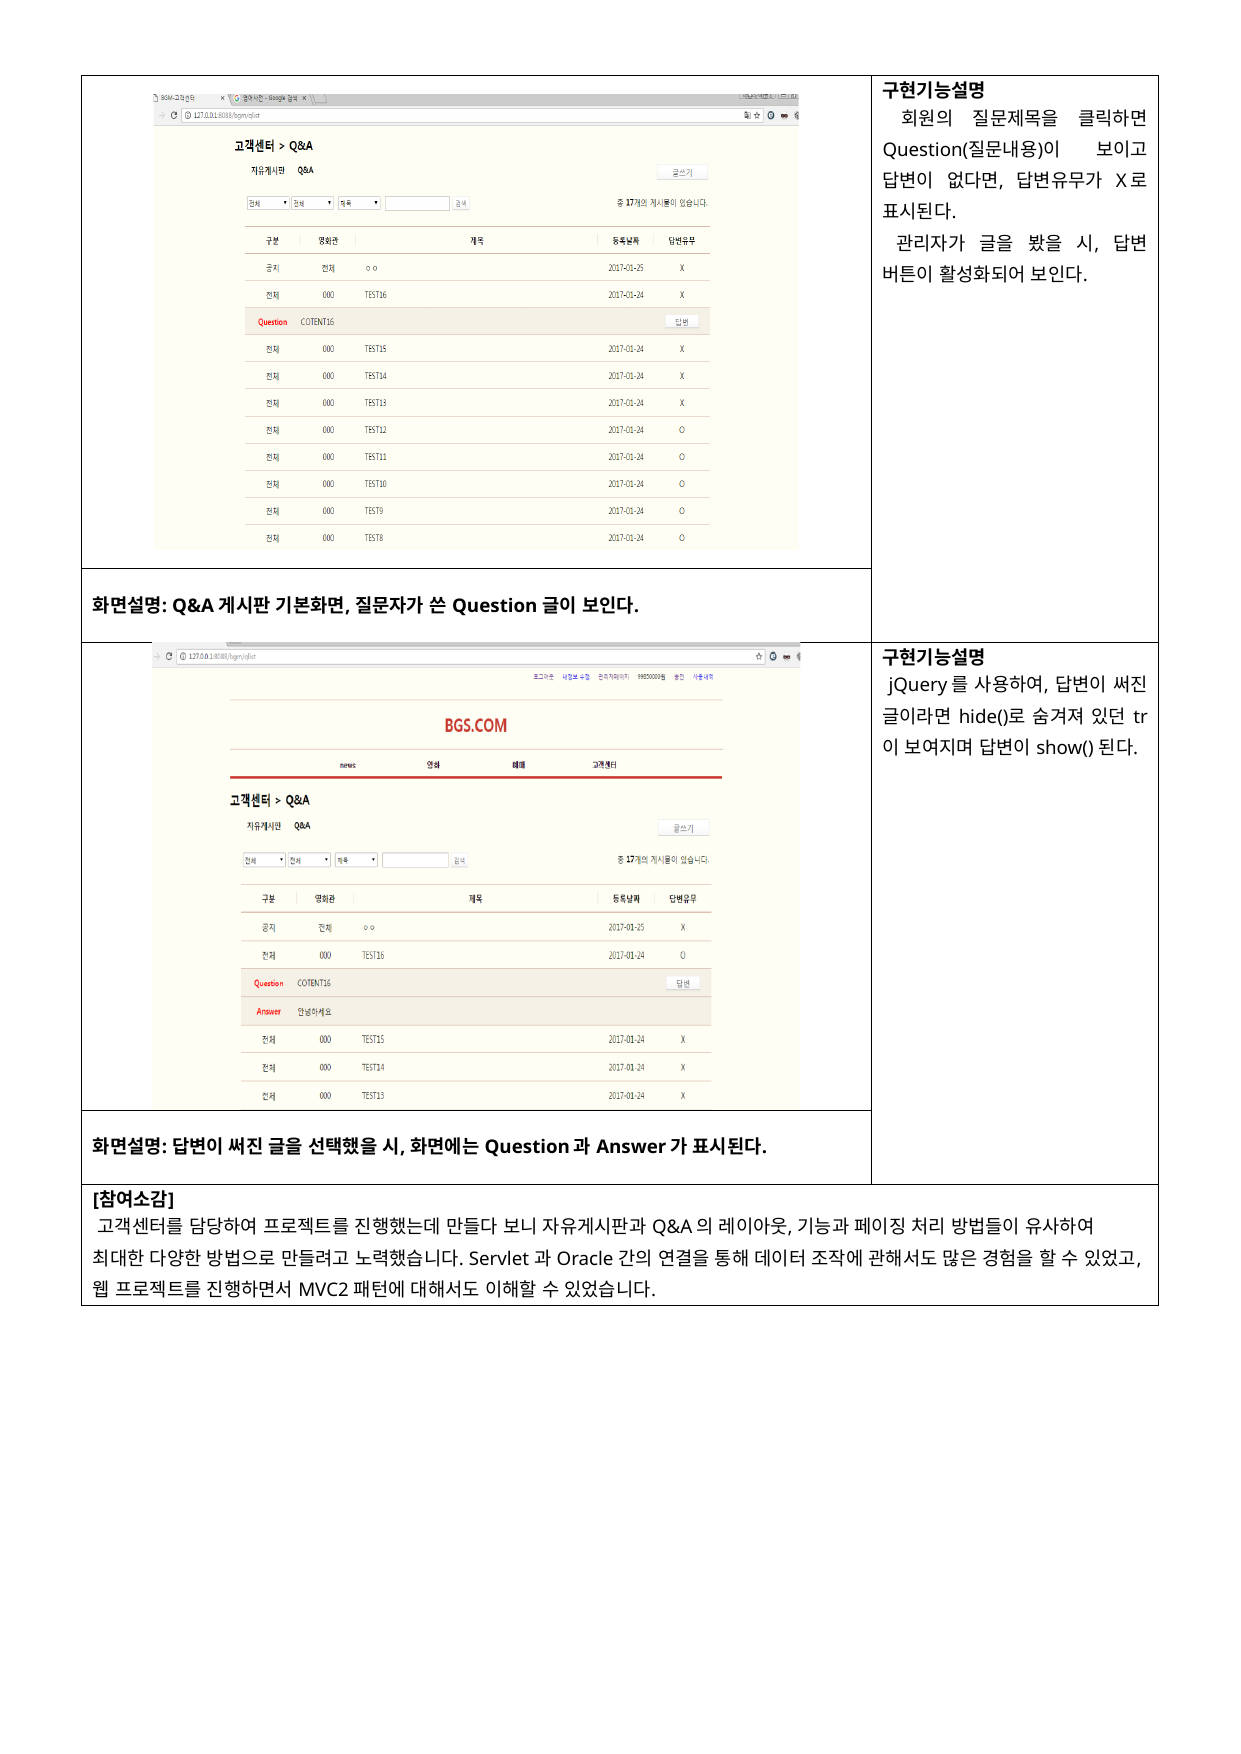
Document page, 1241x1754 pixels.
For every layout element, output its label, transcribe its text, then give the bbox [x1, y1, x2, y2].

table_header [82, 76, 871, 568]
picture [153, 94, 799, 550]
table_cell [참여소감] 고객센터를 담당하여 프로젝트를 진행했는데 만들다 보니 자유게시판과 Q&A의 레이아웃, 기능과 페이징 처리 방법들이 유사하여 최대한 다양한 방법으로 만들려고 노력했습니다. Servlet 과 Oracle 간의 연결을 통해 데이터 조작에 관해서도 많은 경험을 할 수 있었고, 웹 프로젝트를 진행하면서 MVC2 패턴에 대해서도 이해할 수 있었습니다. [82, 1185, 1158, 1305]
table_cell [801, 643, 871, 1110]
picture [152, 642, 801, 1110]
table_cell [82, 643, 152, 1110]
table_cell 화면설명: Q&A 게시판 기본화면, 질문자가 쓴 Question 글이 보인다. [82, 569, 871, 642]
table_cell 구현기능설명 jQuery를 사용하여, 답변이 써진 글이라면 hide()로 숨겨져 있던 tr이 보여지며 답변이 show() 된다. [872, 643, 1158, 1184]
table_cell 화면설명: 답변이 써진 글을 선택했을 시, 화면에는 Question과 Answer가 표시된다. [82, 1111, 871, 1184]
table_header 구현기능설명 회원의 질문제목을 클릭하면 Question(질문내용)이 보이고 답변이 없다면, 답변유무가 X로 표시된다. 관리자가 글을 봤을 시, 답변 버튼이 활성화되어 보인다. [872, 76, 1158, 642]
